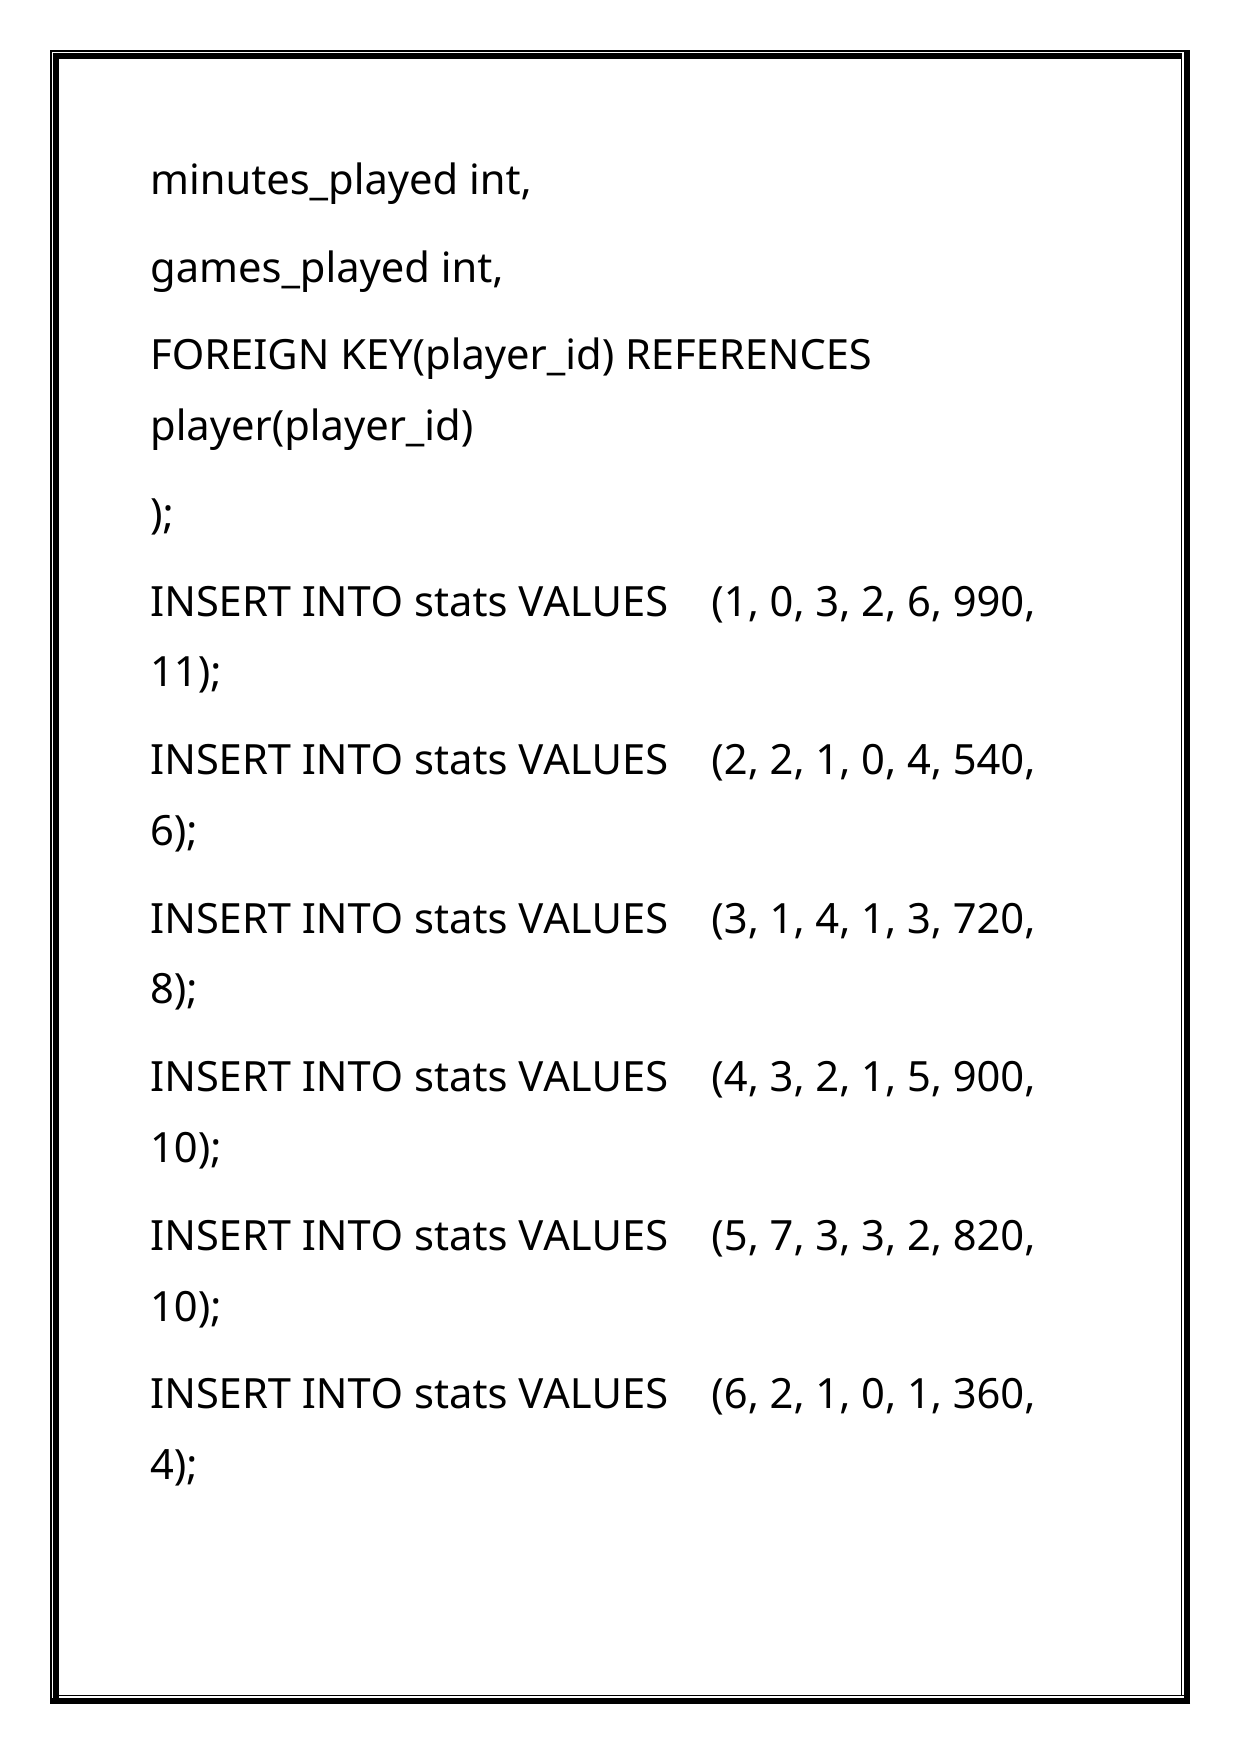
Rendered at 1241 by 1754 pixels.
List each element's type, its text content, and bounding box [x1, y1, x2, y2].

text FOREIGN KEY(player_id) REFERENCES player(player_id) [150, 325, 1090, 453]
text INSERT INTO stats VALUES (2, 2, 1, 0, 4, 540, 6); [150, 730, 1090, 858]
text INSERT INTO stats VALUES (5, 7, 3, 3, 2, 820, 10); [150, 1206, 1090, 1333]
text INSERT INTO stats VALUES (4, 3, 2, 1, 5, 900, 10); [150, 1047, 1090, 1175]
text games_played int, [150, 238, 1090, 294]
text INSERT INTO stats VALUES (6, 2, 1, 0, 1, 360, 4); [150, 1364, 1090, 1492]
text minutes_played int, [150, 150, 1090, 207]
text ); [150, 484, 1090, 541]
text INSERT INTO stats VALUES (3, 1, 4, 1, 3, 720, 8); [150, 888, 1090, 1016]
text INSERT INTO stats VALUES (1, 0, 3, 2, 6, 990, 11); [150, 571, 1090, 699]
